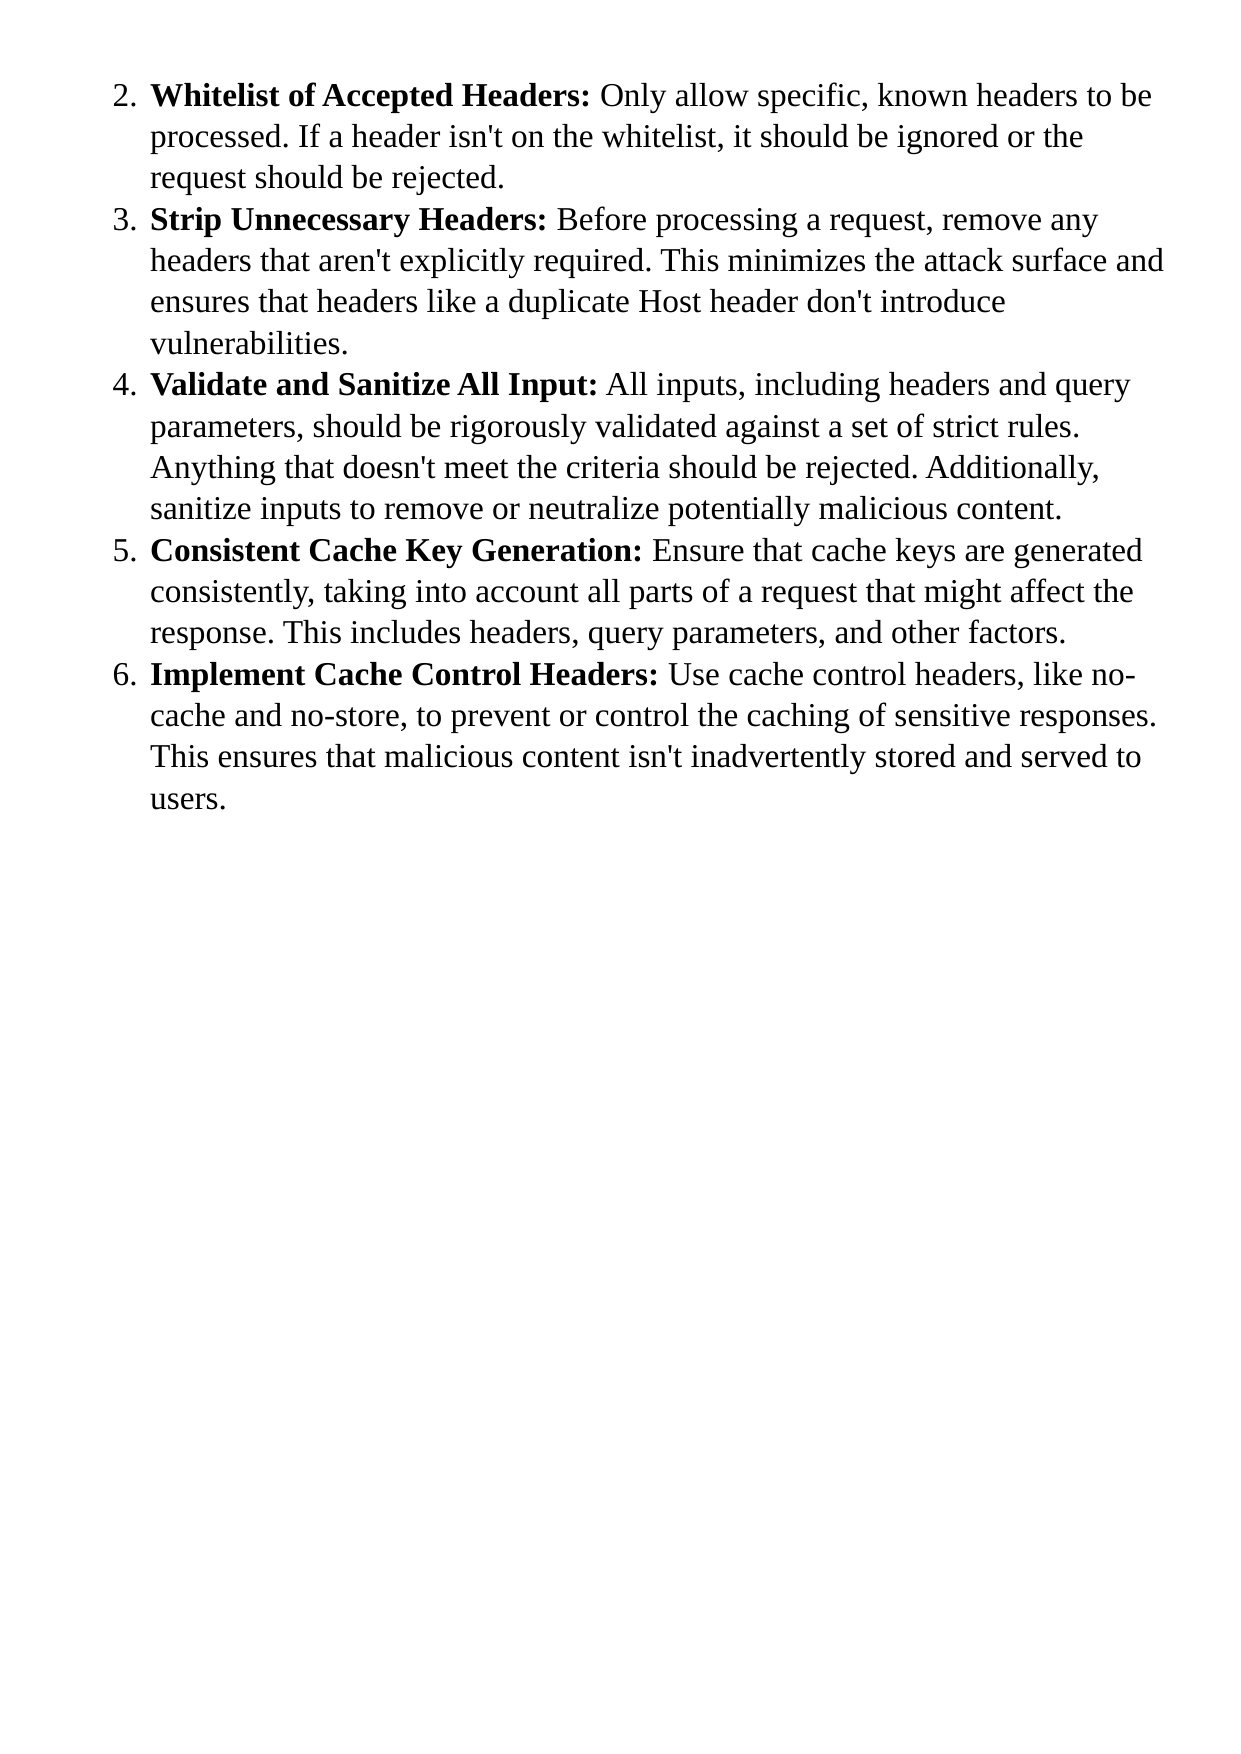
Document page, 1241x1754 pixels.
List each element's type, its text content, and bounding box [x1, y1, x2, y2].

list Consistent Cache Key Generation: Ensure that cache keys are generated consistently, taking into account all parts of a request that might affect the response. This includes headers, query parameters, and other factors. [112, 530, 1165, 651]
list Whitelist of Accepted Headers: Only allow specific, known headers to be processed. If a header isn't on the whitelist, it should be ignored or the request should be rejected. [112, 75, 1165, 196]
list Validate and Sanitize All Input: All inputs, including headers and query parameters, should be rigorously validated against a set of strict rules. Anything that doesn't meet the criteria should be rejected. Additionally, sanitize inputs to remove or neutralize potentially malicious content. [112, 364, 1165, 527]
list Implement Cache Control Headers: Use cache control headers, like no-cache and no-store, to prevent or control the caching of sensitive responses. This ensures that malicious content isn't inadvertently stored and served to users. [112, 654, 1165, 816]
list Strip Unnecessary Headers: Before processing a request, remove any headers that aren't explicitly required. This minimizes the attack surface and ensures that headers like a duplicate Host header don't introduce vulnerabilities. [112, 199, 1165, 361]
